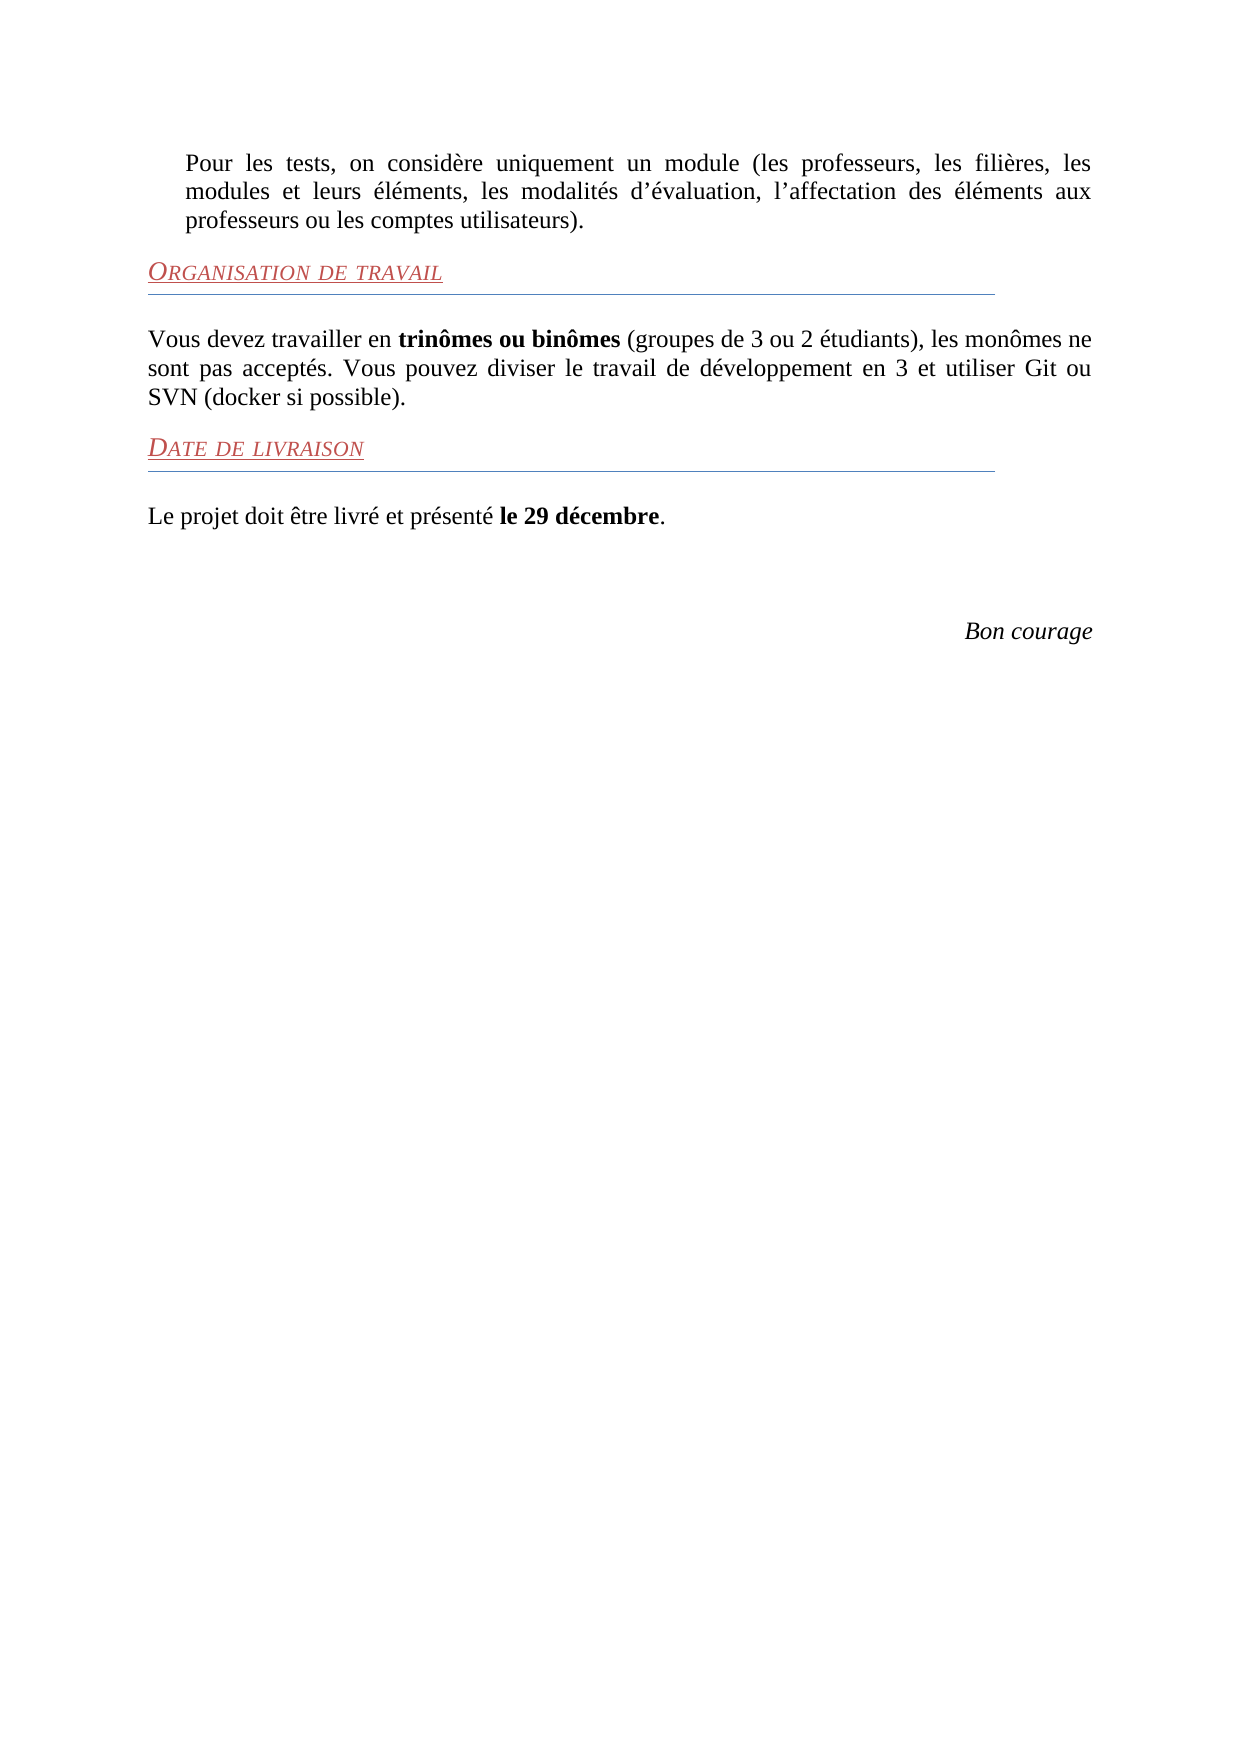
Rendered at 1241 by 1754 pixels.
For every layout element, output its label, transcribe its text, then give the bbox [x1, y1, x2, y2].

text Bon courage [148, 616, 1093, 645]
text Vous devez travailler en trinômes ou binômes (groupes de 3 ou 2 étudiants), les monômes ne sont pas acceptés. Vous pouvez diviser le travail de développement en 3 et utiliser Git ou SVN (docker si possible). [148, 324, 1093, 411]
text Pour les tests, on considère uniquement un module (les professeurs, les filières, les modules et leurs éléments, les modalités d’évaluation, l’affectation des éléments aux professeurs ou les comptes utilisateurs). [185, 148, 1093, 234]
text Le projet doit être livré et présenté le 29 décembre. [148, 501, 1093, 530]
text Organisation de travail [148, 255, 995, 294]
text Date de livraison [148, 431, 995, 471]
